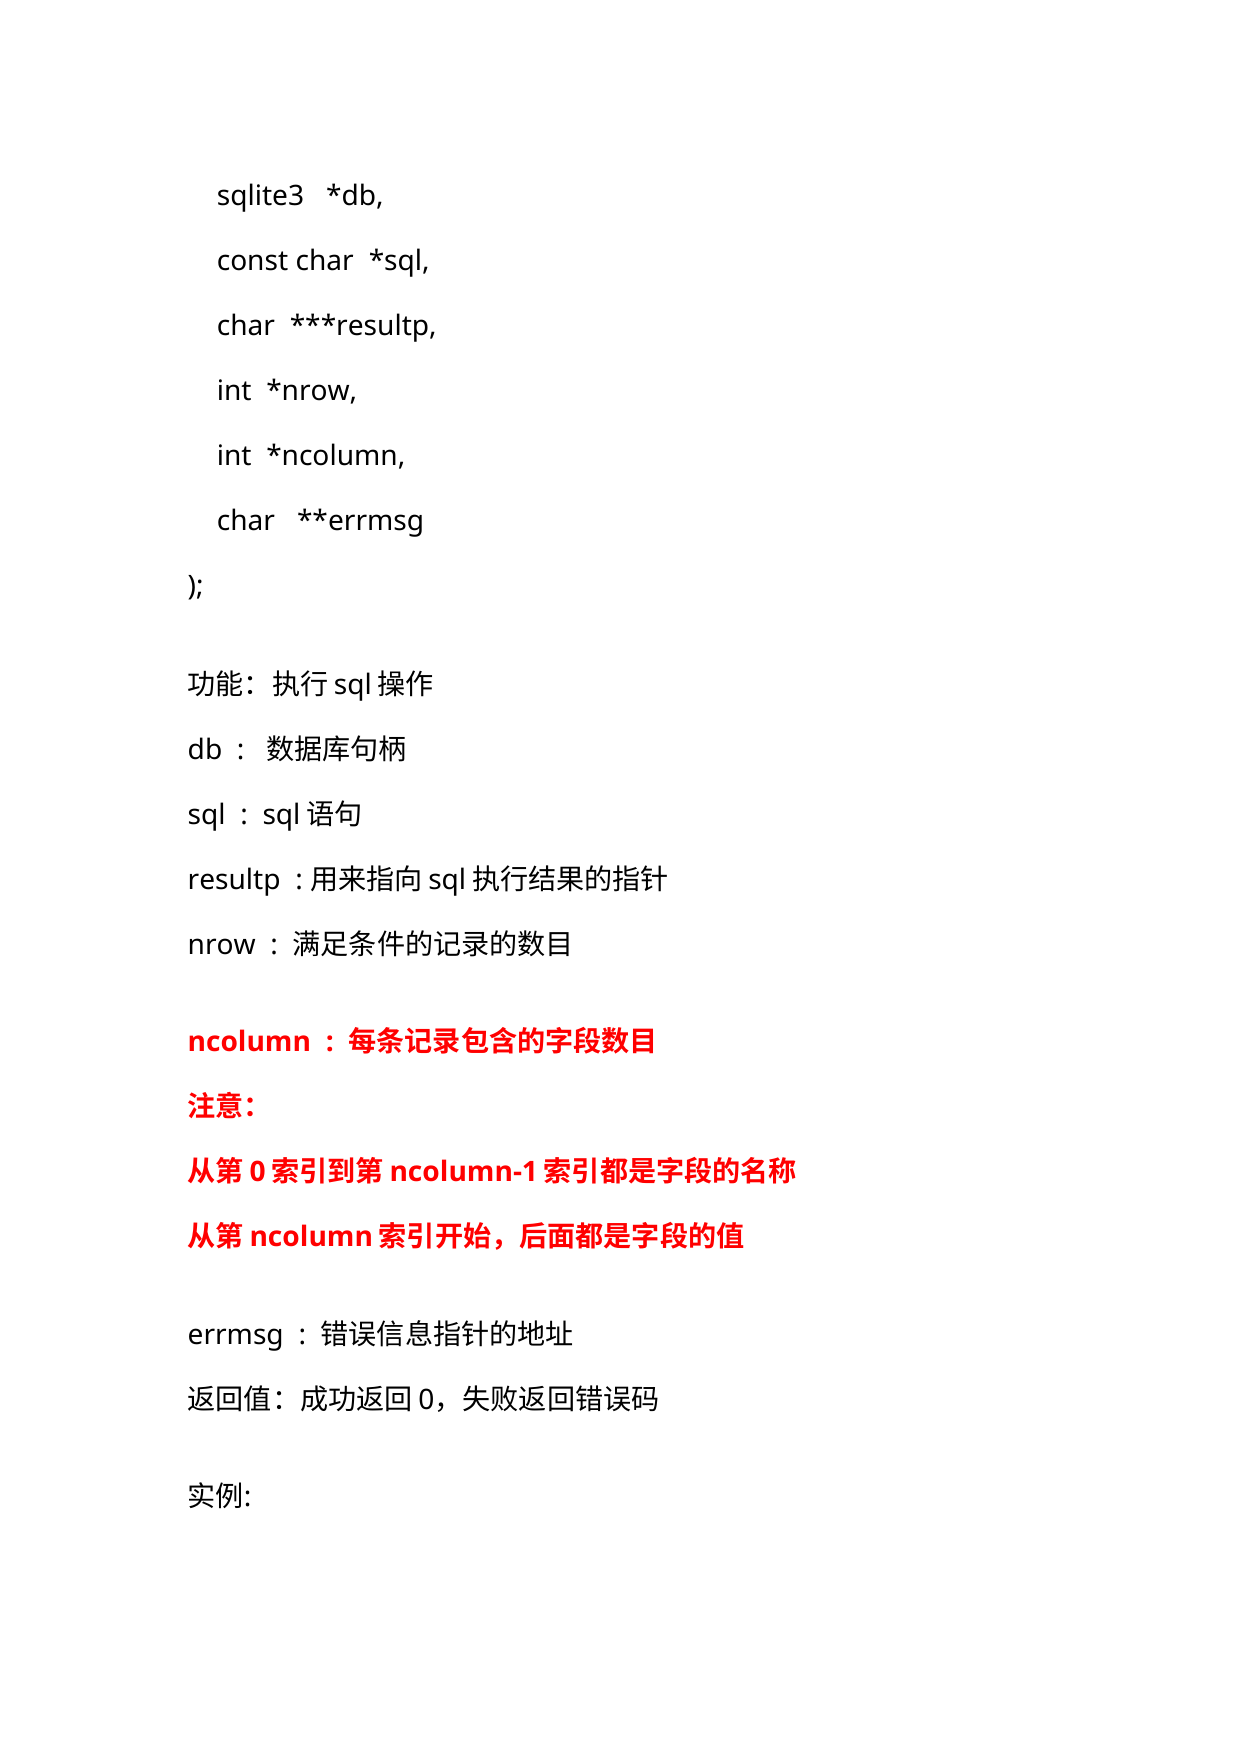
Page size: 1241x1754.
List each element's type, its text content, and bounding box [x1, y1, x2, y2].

text 从第0索引到第ncolumn-1索引都是字段的名称 [187, 1137, 1053, 1202]
text char **errmsg [187, 487, 1053, 552]
text sqlite3 *db, [187, 162, 1053, 227]
text char ***resultp, [187, 292, 1053, 357]
text 从第ncolumn索引开始，后面都是字段的值 [187, 1202, 1053, 1267]
text int *nrow, [187, 357, 1053, 422]
text const char *sql, [187, 227, 1053, 292]
text nrow : 满足条件的记录的数目 [187, 909, 1053, 974]
text errmsg : 错误信息指针的地址 [187, 1299, 1053, 1364]
text resultp : 用来指向sql执行结果的指针 [187, 844, 1053, 909]
text db : 数据库句柄 [187, 714, 1053, 779]
text 注意： [187, 1072, 1053, 1137]
text 功能：执行sql操作 [187, 649, 1053, 714]
text ); [187, 552, 1053, 617]
text 返回值：成功返回0，失败返回错误码 [187, 1364, 1053, 1429]
text int *ncolumn, [187, 422, 1053, 487]
text ncolumn : 每条记录包含的字段数目 [187, 1007, 1053, 1072]
text sql : sql语句 [187, 779, 1053, 844]
text 实例: [187, 1462, 1053, 1559]
